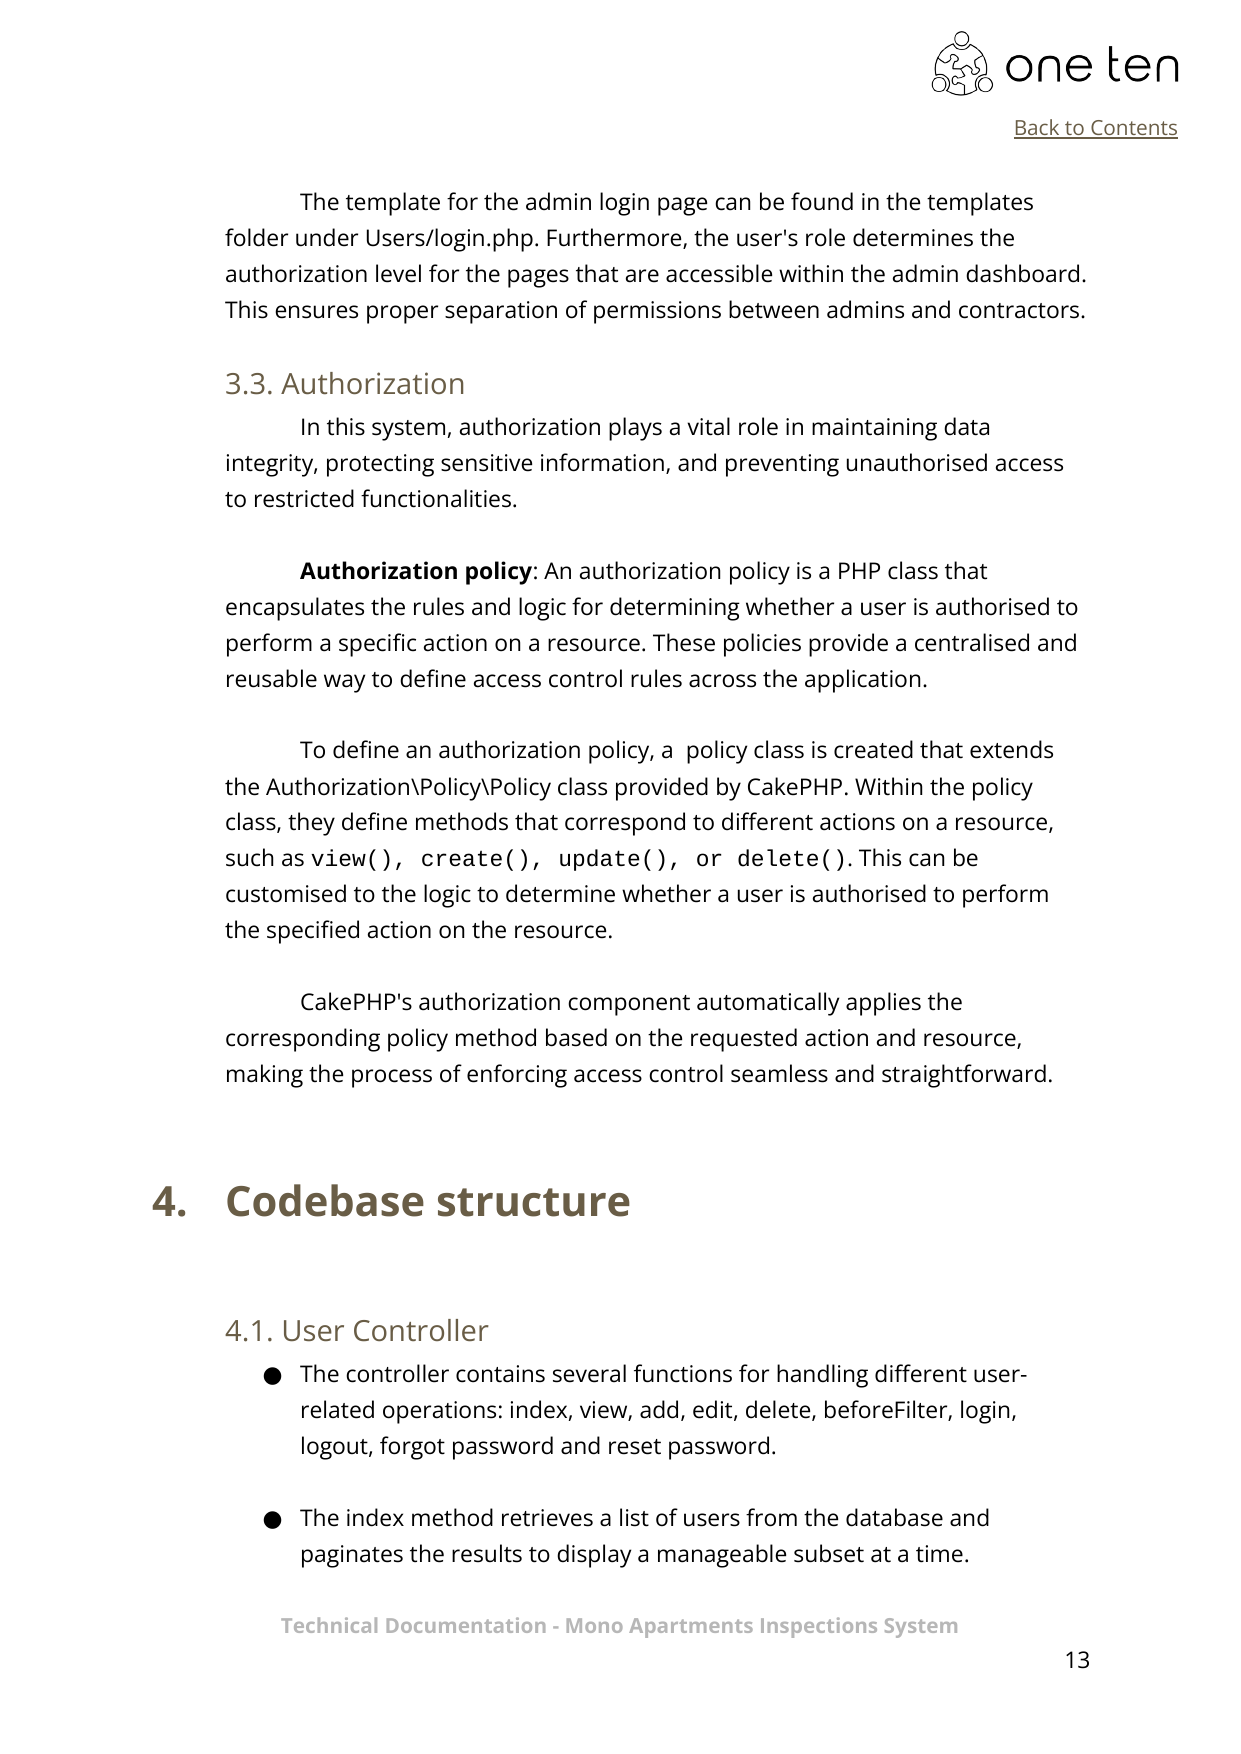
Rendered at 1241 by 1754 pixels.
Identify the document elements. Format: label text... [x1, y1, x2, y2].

text Authorization policy: An authorization policy is a PHP class that encapsulates the rules and logic for determining whether a user is authorised to perform a specific action on a resource. These policies provide a centralised and reusable way to define access control rules across the application. [225, 555, 1090, 694]
subtitle 3.3. Authorization [150, 363, 1090, 403]
list The controller contains several functions for handling different user-related operations: index, view, add, edit, delete, beforeFilter, login, logout, forgot password and reset password. [262, 1358, 1090, 1461]
text The template for the admin login page can be found in the templates folder under Users/login.php. Furthermore, the user's role determines the authorization level for the pages that are accessible within the admin dashboard. This ensures proper separation of permissions between admins and contractors. [225, 186, 1090, 325]
text CakePHP's authorization component automatically applies the corresponding policy method based on the requested action and resource, making the process of enforcing access control seamless and straightforward. [225, 986, 1090, 1089]
subtitle 4.1. User Controller [150, 1310, 1090, 1350]
text In this system, authorization plays a vital role in maintaining data integrity, protecting sensitive information, and preventing unauthorised access to restricted functionalities. [225, 411, 1090, 514]
picture [901, 17, 1213, 115]
subtitle Codebase structure [187, 1172, 1090, 1228]
list The index method retrieves a list of users from the database and paginates the results to display a manageable subset at a time. [262, 1502, 1090, 1569]
text To define an authorization policy, a policy class is created that extends the Authorization\Policy\Policy class provided by CakePHP. Within the policy class, they define methods that correspond to different actions on a resource, such as view(), create(), update(), or delete(). This can be customised to the logic to determine whether a user is authorised to perform the specified action on the resource. [225, 734, 1090, 946]
